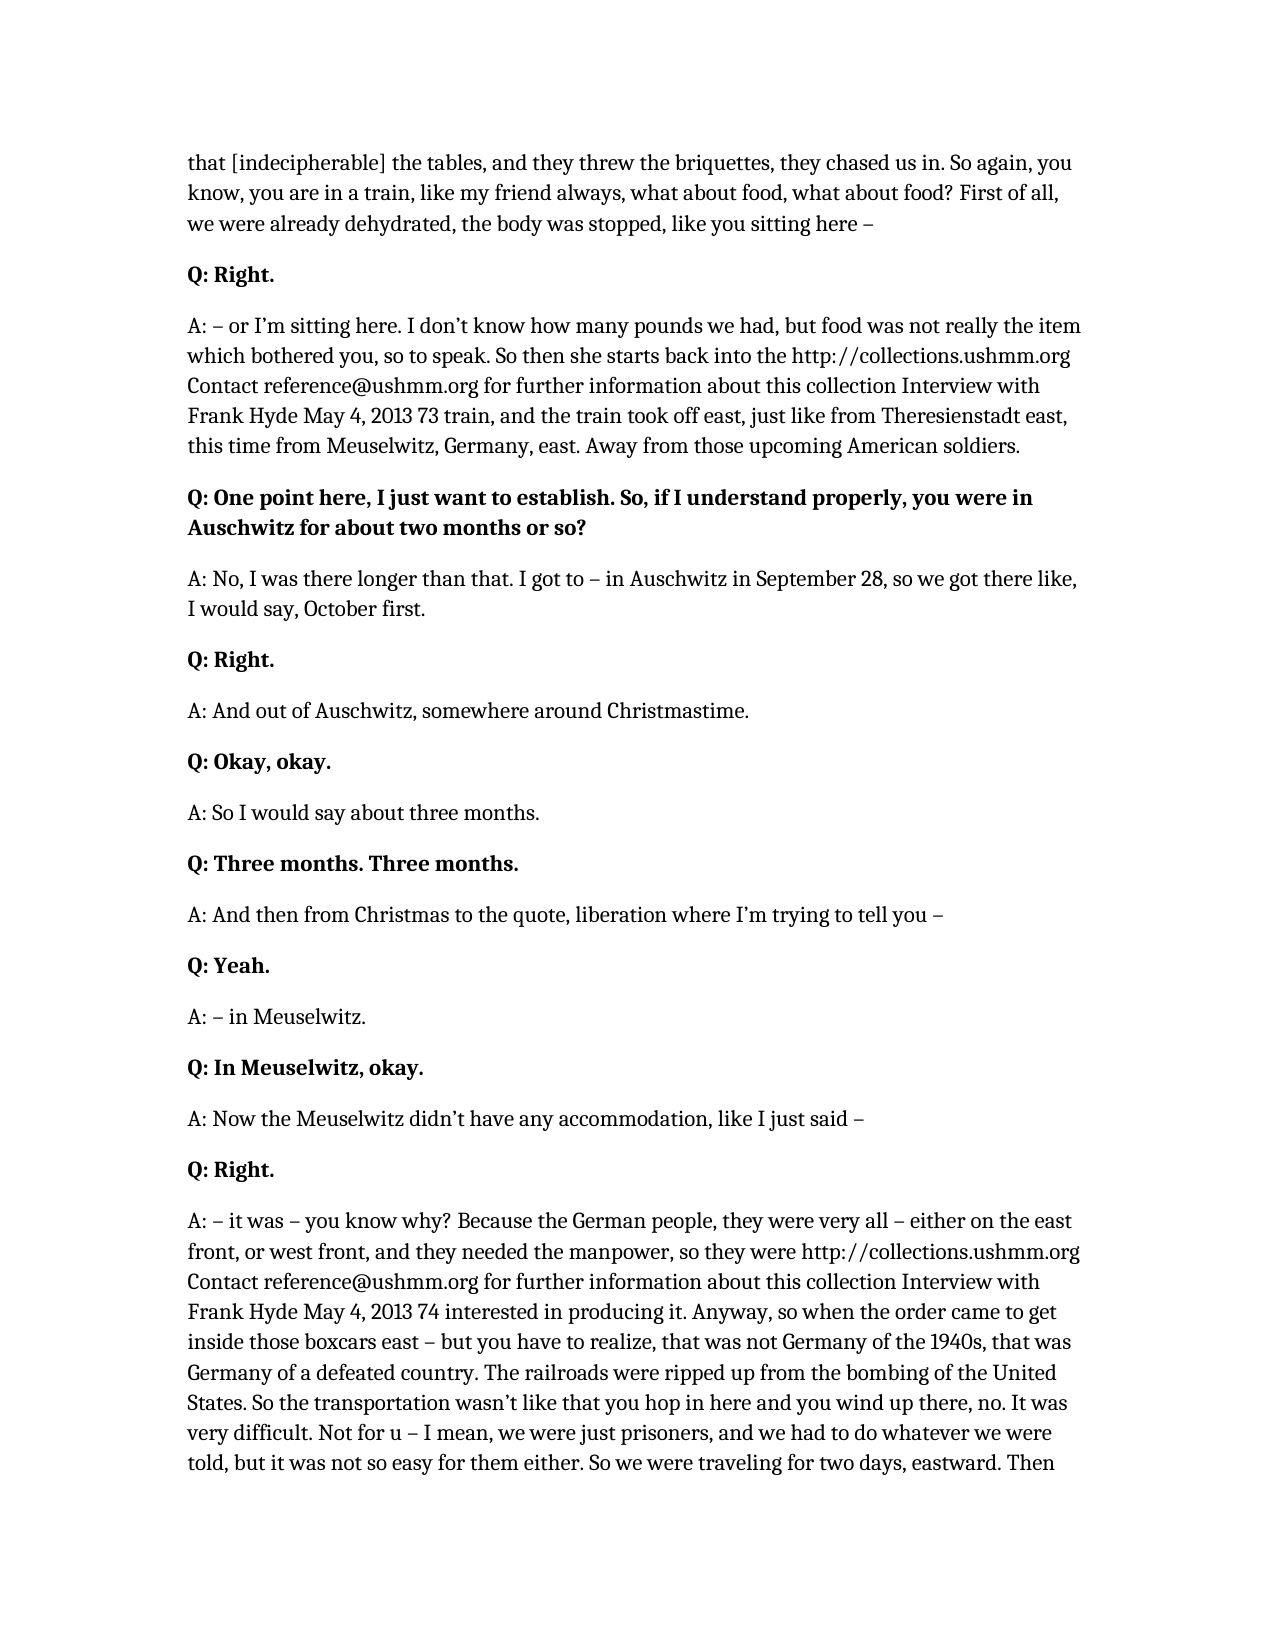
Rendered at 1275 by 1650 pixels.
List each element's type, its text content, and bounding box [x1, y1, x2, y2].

text A: Now the Meuselwitz didn’t have any accommodation, like I just said – [187, 1106, 1087, 1133]
text Q: One point here, I just want to establish. So, if I understand properly, you were in Auschwitz for about two months or so? [187, 484, 1087, 541]
text Q: Three months. Three months. [187, 851, 1087, 877]
text A: – or I’m sitting here. I don’t know how many pounds we had, but food was not really the item which bothered you, so to speak. So then she starts back into the http://collections.ushmm.org Contact reference@ushmm.org for further information about this collection Interview with Frank Hyde May 4, 2013 73 train, and the train took off east, just like from Theresienstadt east, this time from Meuselwitz, Germany, east. Away from those upcoming American soldiers. [187, 312, 1087, 460]
text A: – in Meuselwitz. [187, 1004, 1087, 1031]
text A: So I would say about three months. [187, 800, 1087, 826]
text A: And then from Christmas to the quote, liberation where I’m trying to tell you – [187, 902, 1087, 928]
text Q: Yeah. [187, 953, 1087, 979]
text Q: In Meuselwitz, okay. [187, 1055, 1087, 1082]
text A: And out of Auschwitz, somewhere around Christmastime. [187, 698, 1087, 724]
text Q: Okay, okay. [187, 749, 1087, 775]
text Q: Right. [187, 647, 1087, 673]
text A: No, I was there longer than that. I got to – in Auschwitz in September 28, so we got there like, I would say, October first. [187, 566, 1087, 622]
text Q: Right. [187, 1157, 1087, 1184]
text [187, 1208, 1087, 1476]
text Q: Right. [187, 261, 1087, 288]
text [187, 150, 1087, 237]
